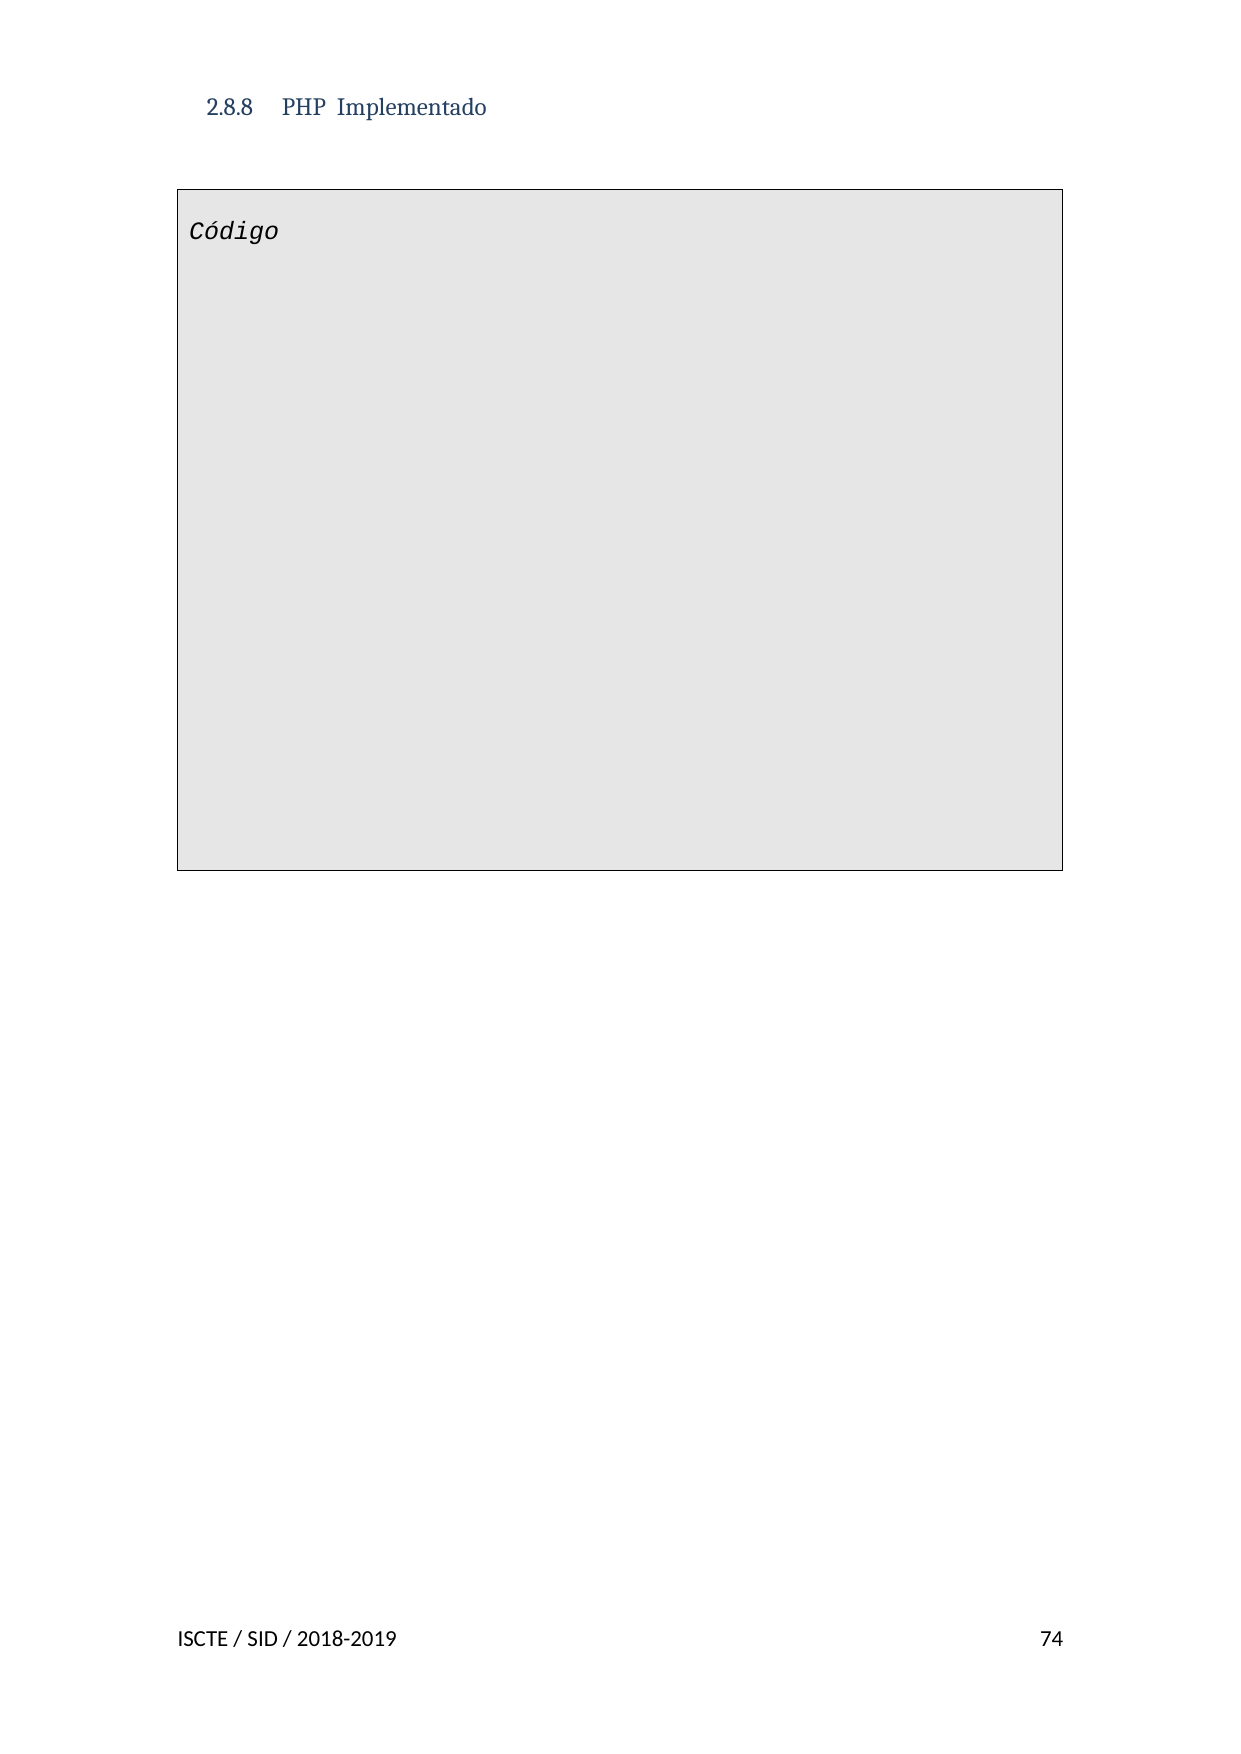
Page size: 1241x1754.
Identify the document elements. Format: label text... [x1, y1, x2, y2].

subtitle PHP Implementado [207, 93, 1063, 122]
table_header Código [178, 190, 1062, 870]
